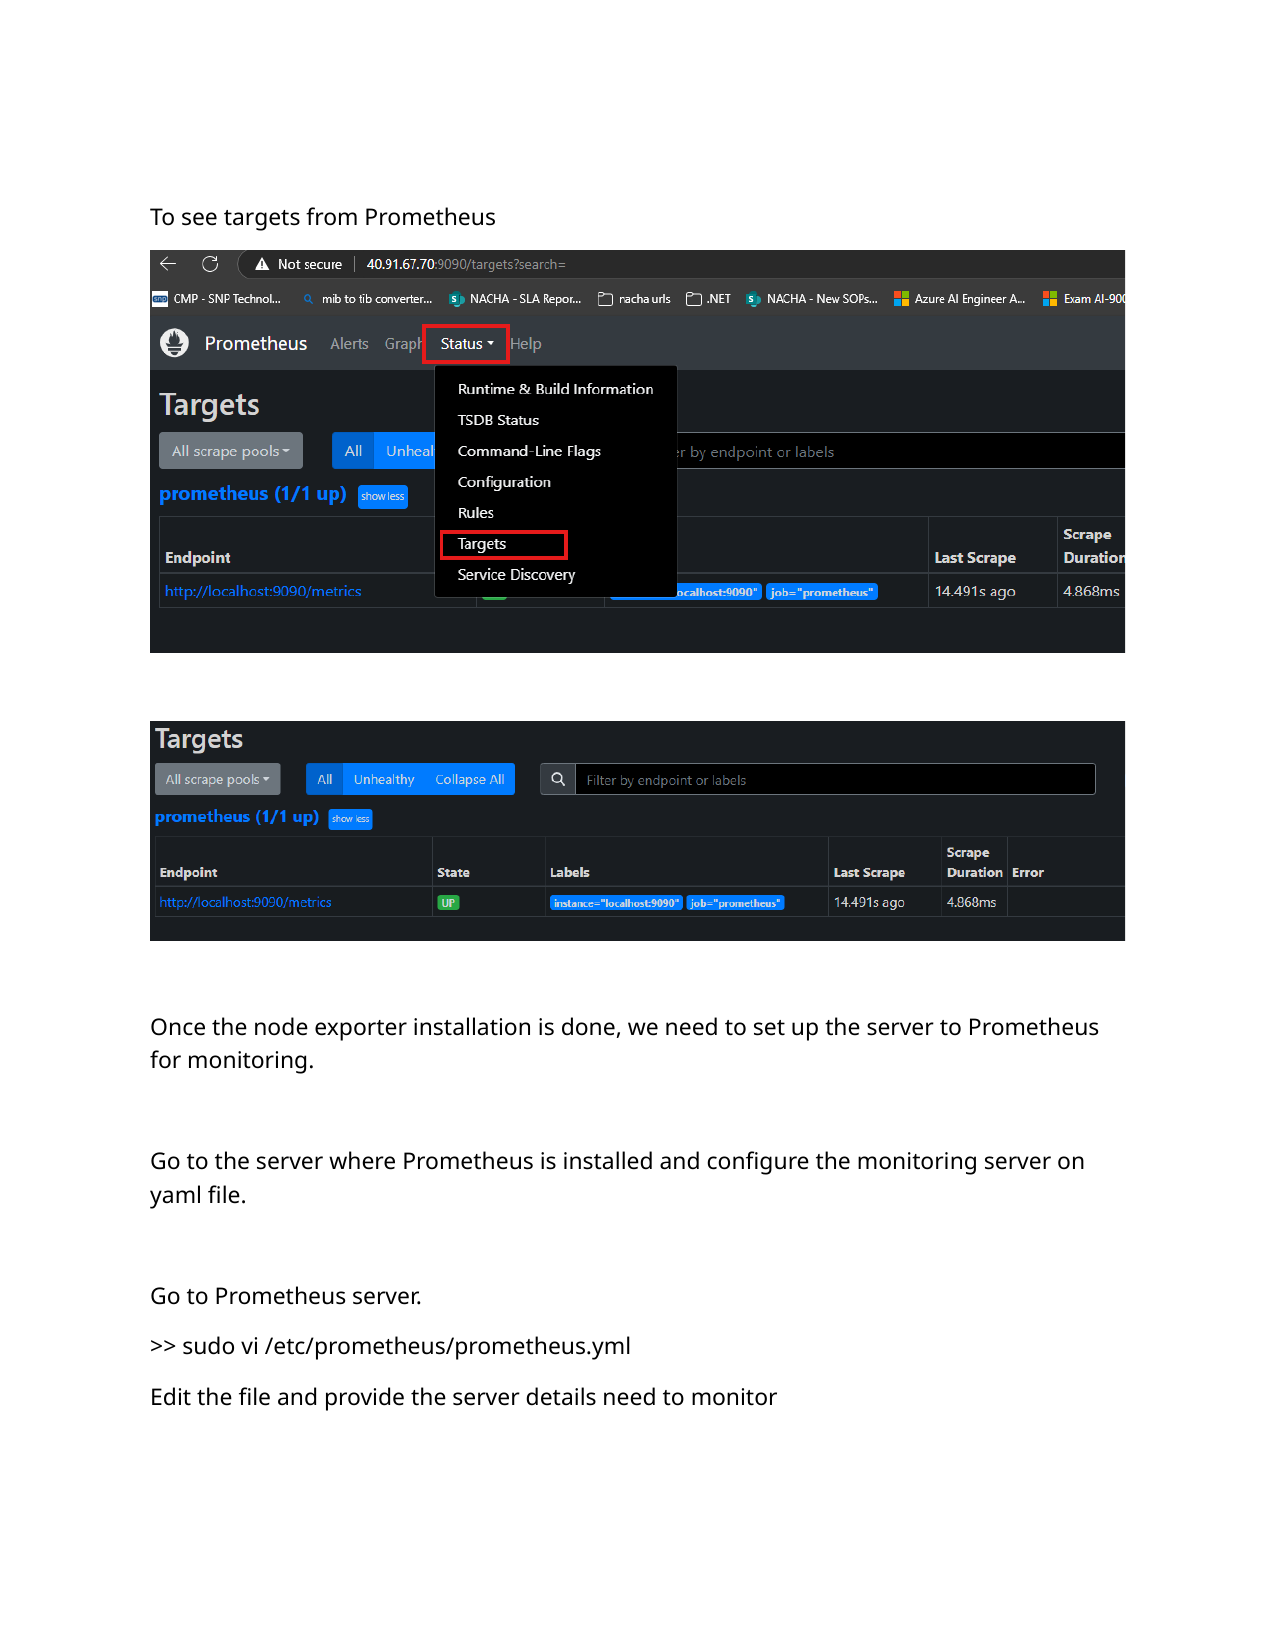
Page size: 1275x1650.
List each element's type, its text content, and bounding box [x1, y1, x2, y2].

picture [150, 721, 1125, 941]
text Go to Prometheus server. [150, 1280, 1125, 1311]
text Once the node exporter installation is done, we need to set up the server to Prometheus for monitoring. [150, 1011, 1125, 1076]
text Go to the server where Prometheus is installed and configure the monitoring server on yaml file. [150, 1145, 1125, 1210]
picture [150, 250, 1125, 653]
text Edit the file and provide the server details need to monitor [150, 1381, 1125, 1412]
text To see targets from Prometheus [150, 200, 1125, 232]
text >> sudo vi /etc/prometheus/prometheus.yml [150, 1330, 1125, 1361]
